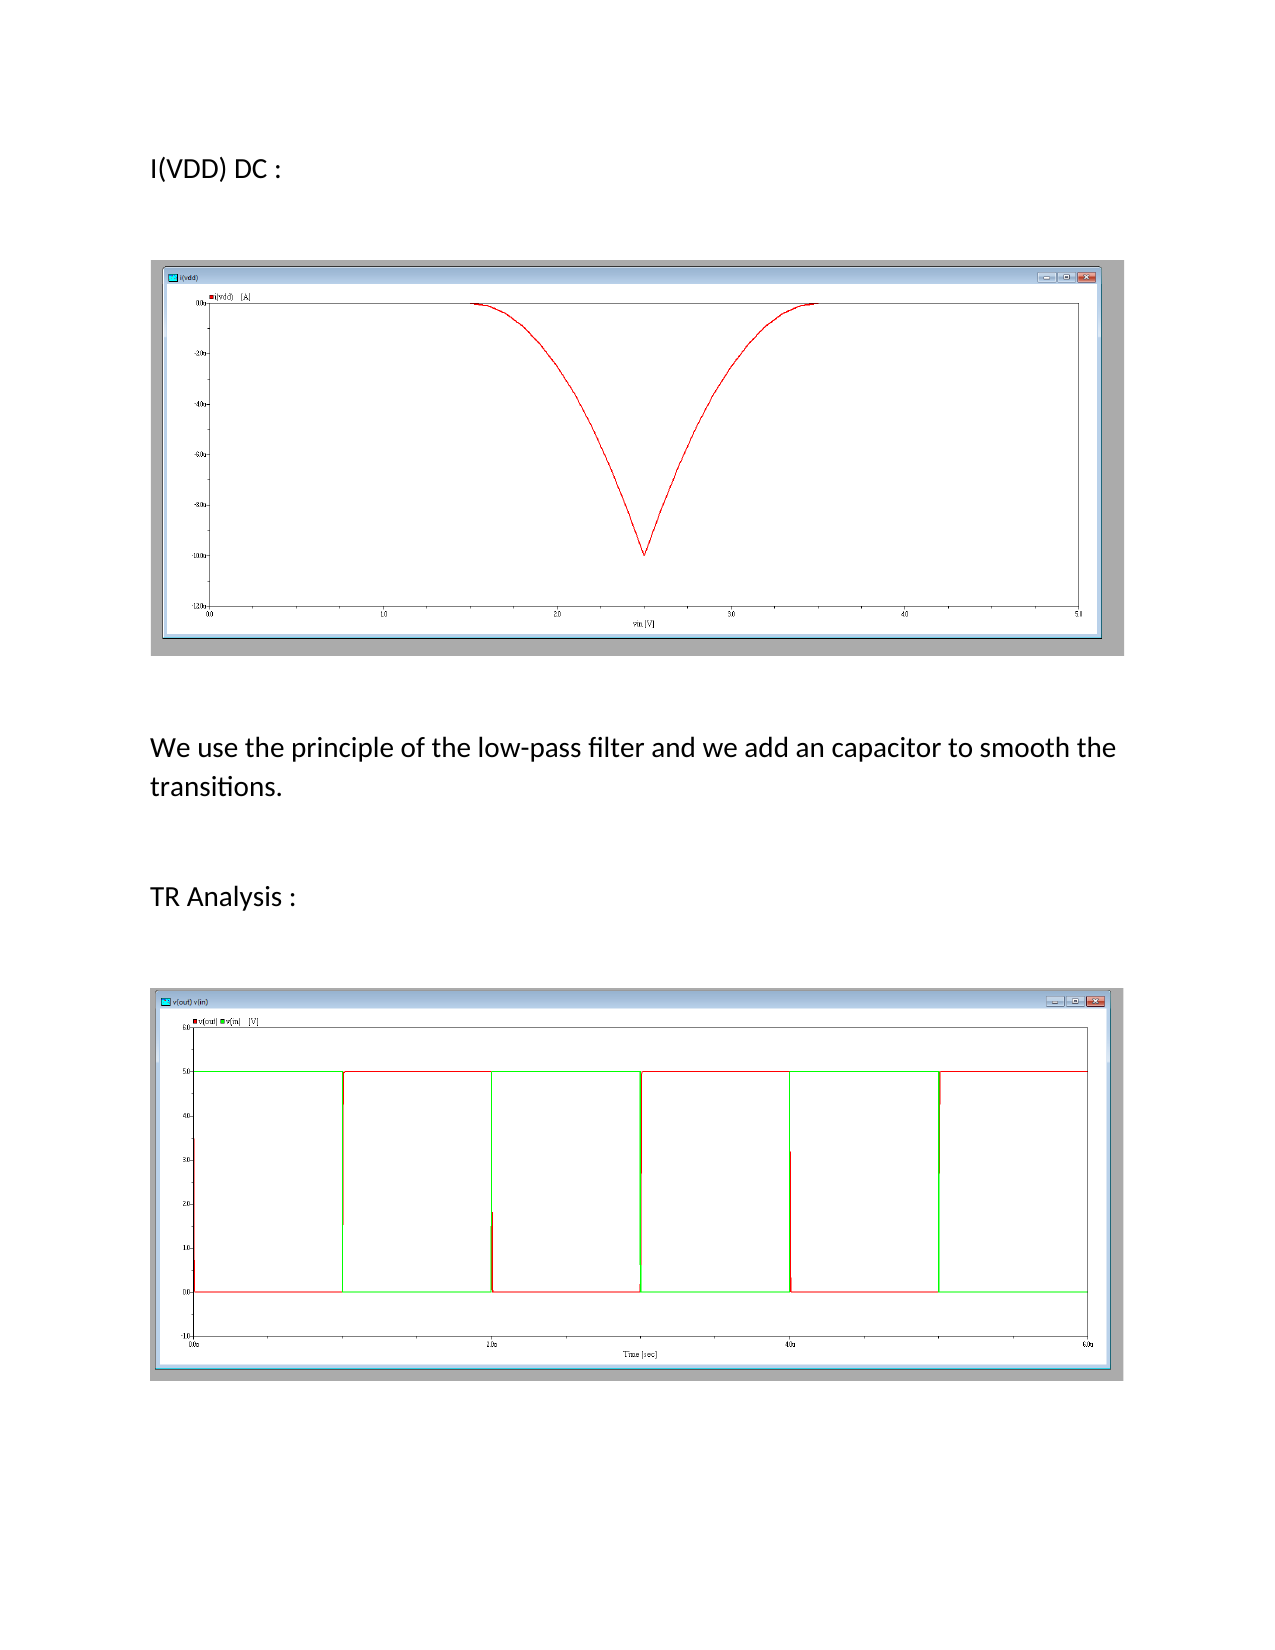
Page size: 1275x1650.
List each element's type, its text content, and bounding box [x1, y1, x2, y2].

text I(VDD) DC : [150, 150, 1125, 186]
picture [150, 260, 1125, 656]
picture [150, 988, 1124, 1381]
text We use the principle of the low-pass filter and we add an capacitor to smooth the transitions. [150, 729, 1125, 803]
text TR Analysis : [150, 878, 1125, 914]
